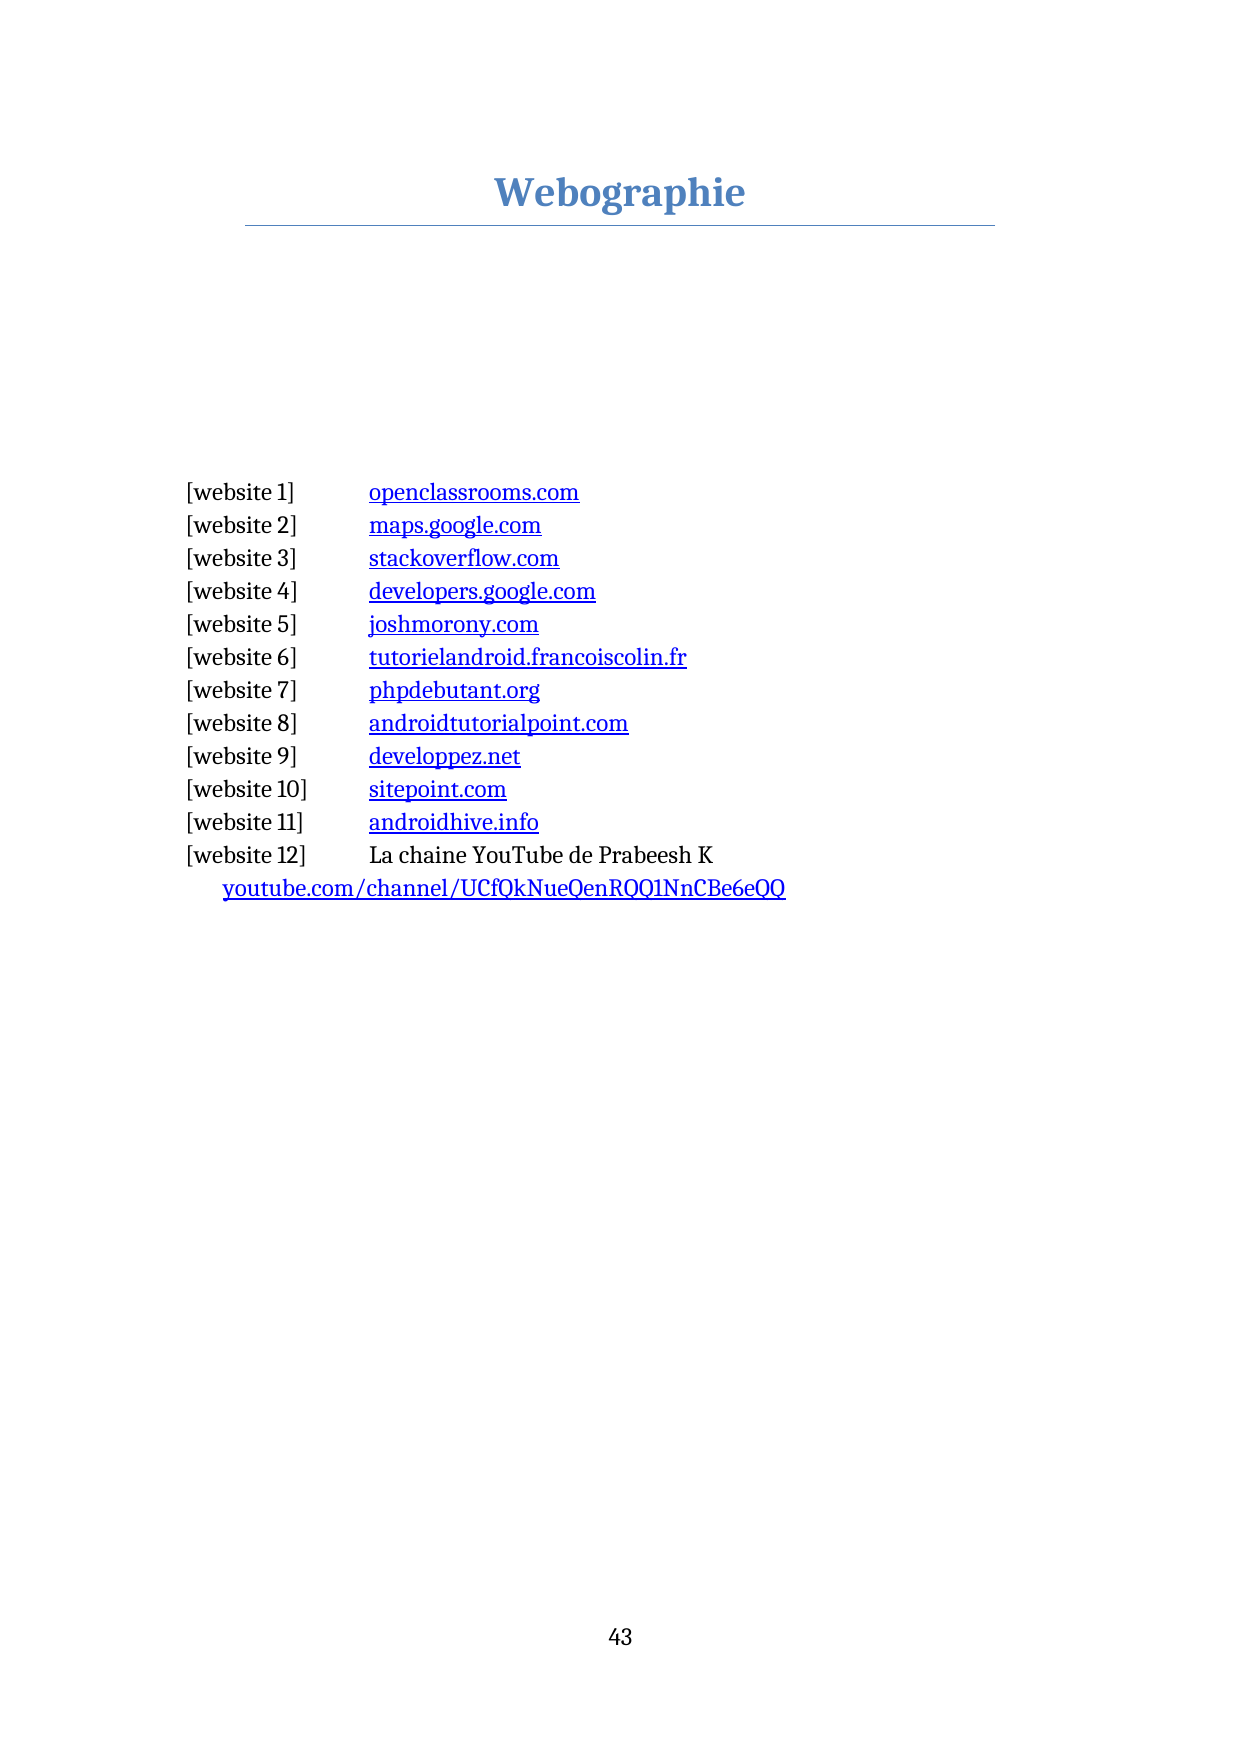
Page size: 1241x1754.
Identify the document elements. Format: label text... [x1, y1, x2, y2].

list joshmorony.com [185, 609, 1093, 638]
list developpez.net [185, 742, 1093, 770]
text Webographie [245, 168, 995, 225]
list androidtutorialpoint.com [185, 709, 1093, 737]
list tutorielandroid.francoiscolin.fr [185, 643, 1093, 671]
list androidhive.info [185, 808, 1093, 836]
list sitepoint.com [185, 775, 1093, 803]
list maps.google.com [185, 511, 1093, 539]
list La chaine YouTube de Prabeesh K youtube.com/channel/UCfQkNueQenRQQ1NnCBe6eQQ [185, 841, 1093, 902]
list developers.google.com [185, 577, 1093, 605]
list phpdebutant.org [185, 676, 1093, 704]
list stackoverflow.com [185, 543, 1093, 572]
list openclassrooms.com [185, 477, 1093, 506]
